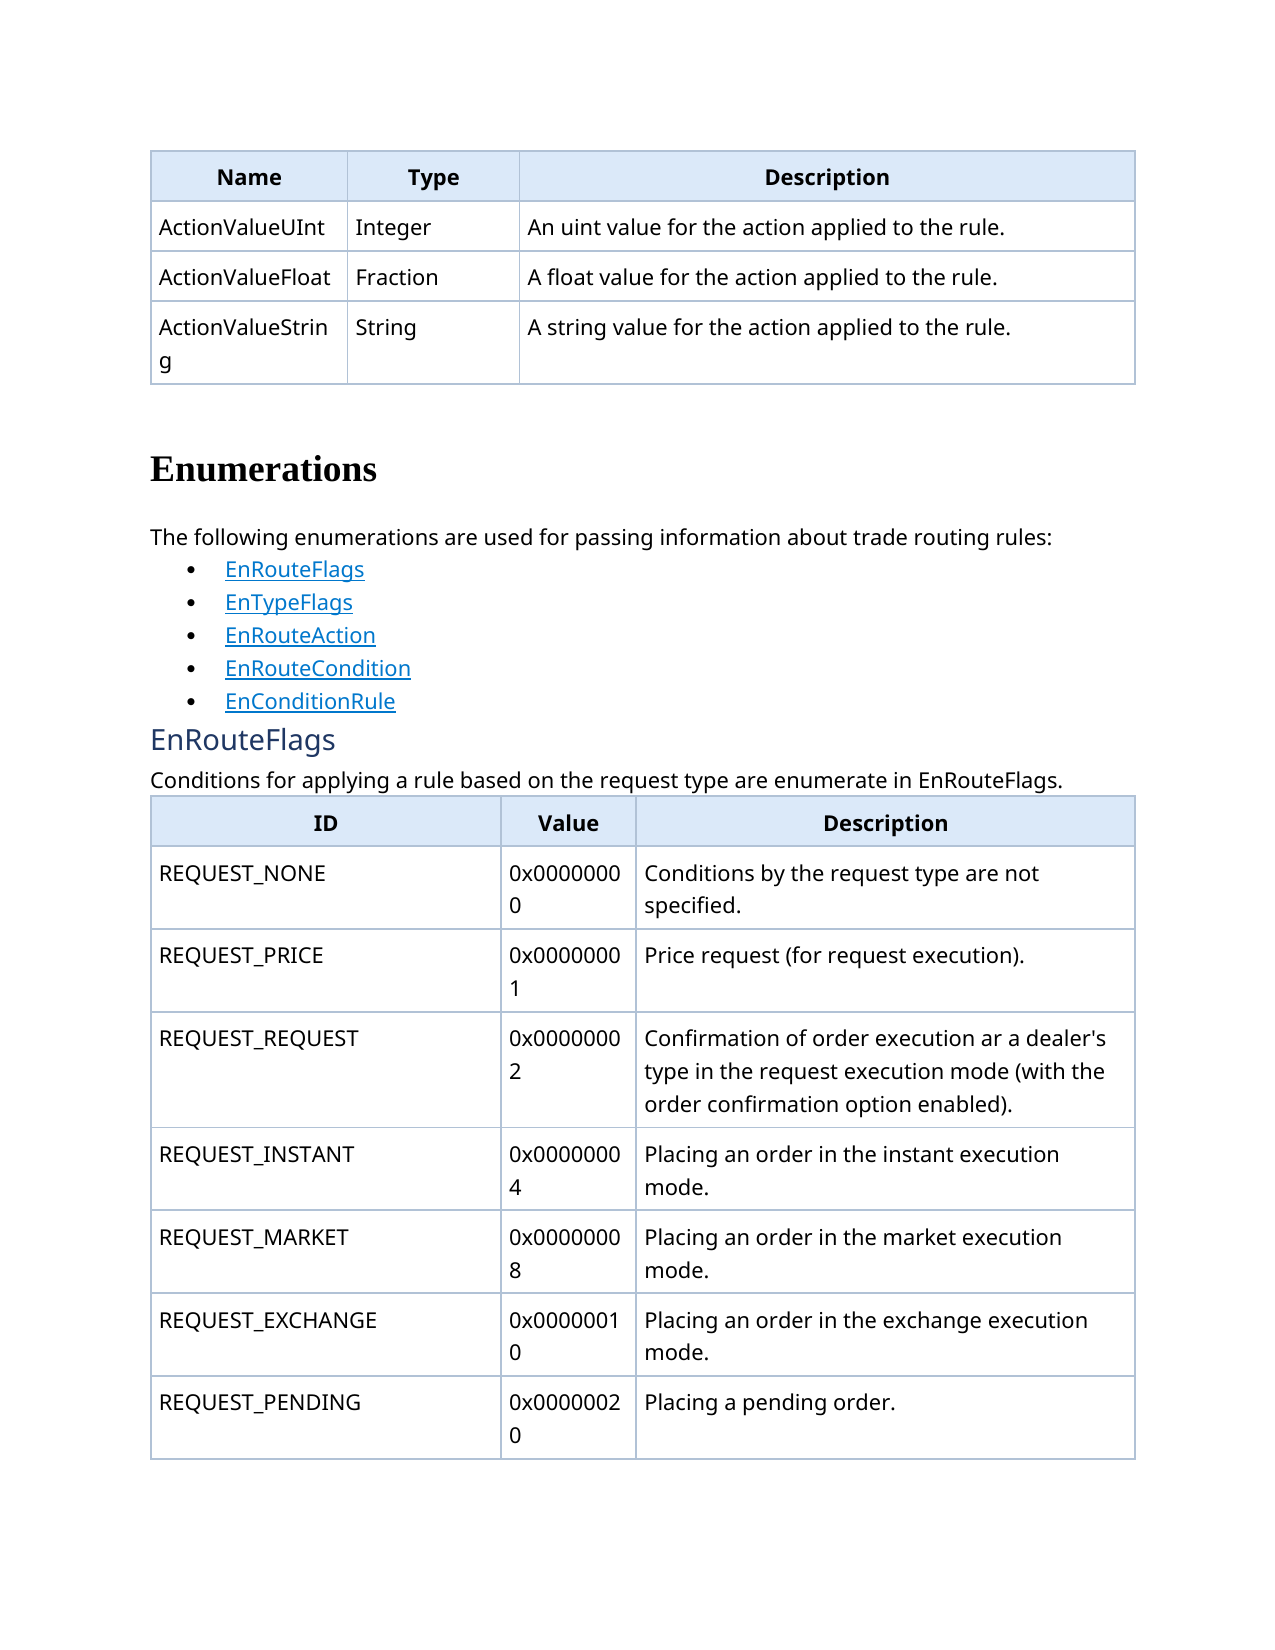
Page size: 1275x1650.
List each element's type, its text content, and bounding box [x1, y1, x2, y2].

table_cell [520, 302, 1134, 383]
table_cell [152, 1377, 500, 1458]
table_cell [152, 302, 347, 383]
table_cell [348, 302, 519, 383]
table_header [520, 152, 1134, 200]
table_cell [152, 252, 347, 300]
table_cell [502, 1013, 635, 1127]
subtitle Enumerations [150, 446, 1125, 489]
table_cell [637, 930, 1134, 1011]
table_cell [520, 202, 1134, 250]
list EnTypeFlags [187, 584, 1125, 617]
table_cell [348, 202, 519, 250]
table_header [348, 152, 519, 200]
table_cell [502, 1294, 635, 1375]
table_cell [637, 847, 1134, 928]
text Conditions for applying a rule based on the request type are enumerate in EnRouteFlags. [150, 762, 1125, 795]
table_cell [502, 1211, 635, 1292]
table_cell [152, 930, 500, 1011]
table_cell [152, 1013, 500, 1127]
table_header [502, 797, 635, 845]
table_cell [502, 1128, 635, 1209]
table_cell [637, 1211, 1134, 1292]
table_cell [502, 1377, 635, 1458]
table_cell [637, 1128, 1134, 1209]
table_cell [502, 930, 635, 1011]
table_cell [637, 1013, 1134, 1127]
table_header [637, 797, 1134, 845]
subtitle EnRouteFlags [150, 720, 1125, 759]
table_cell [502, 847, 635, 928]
list EnConditionRule [187, 683, 1125, 716]
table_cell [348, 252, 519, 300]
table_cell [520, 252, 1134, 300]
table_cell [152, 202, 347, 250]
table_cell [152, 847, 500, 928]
list EnRouteAction [187, 617, 1125, 650]
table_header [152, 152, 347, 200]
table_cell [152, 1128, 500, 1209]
list EnRouteFlags [187, 551, 1125, 584]
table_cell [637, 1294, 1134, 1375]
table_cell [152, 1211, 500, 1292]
text The following enumerations are used for passing information about trade routing rules: [150, 519, 1125, 551]
list EnRouteCondition [187, 650, 1125, 683]
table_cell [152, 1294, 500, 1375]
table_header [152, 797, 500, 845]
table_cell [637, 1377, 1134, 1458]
